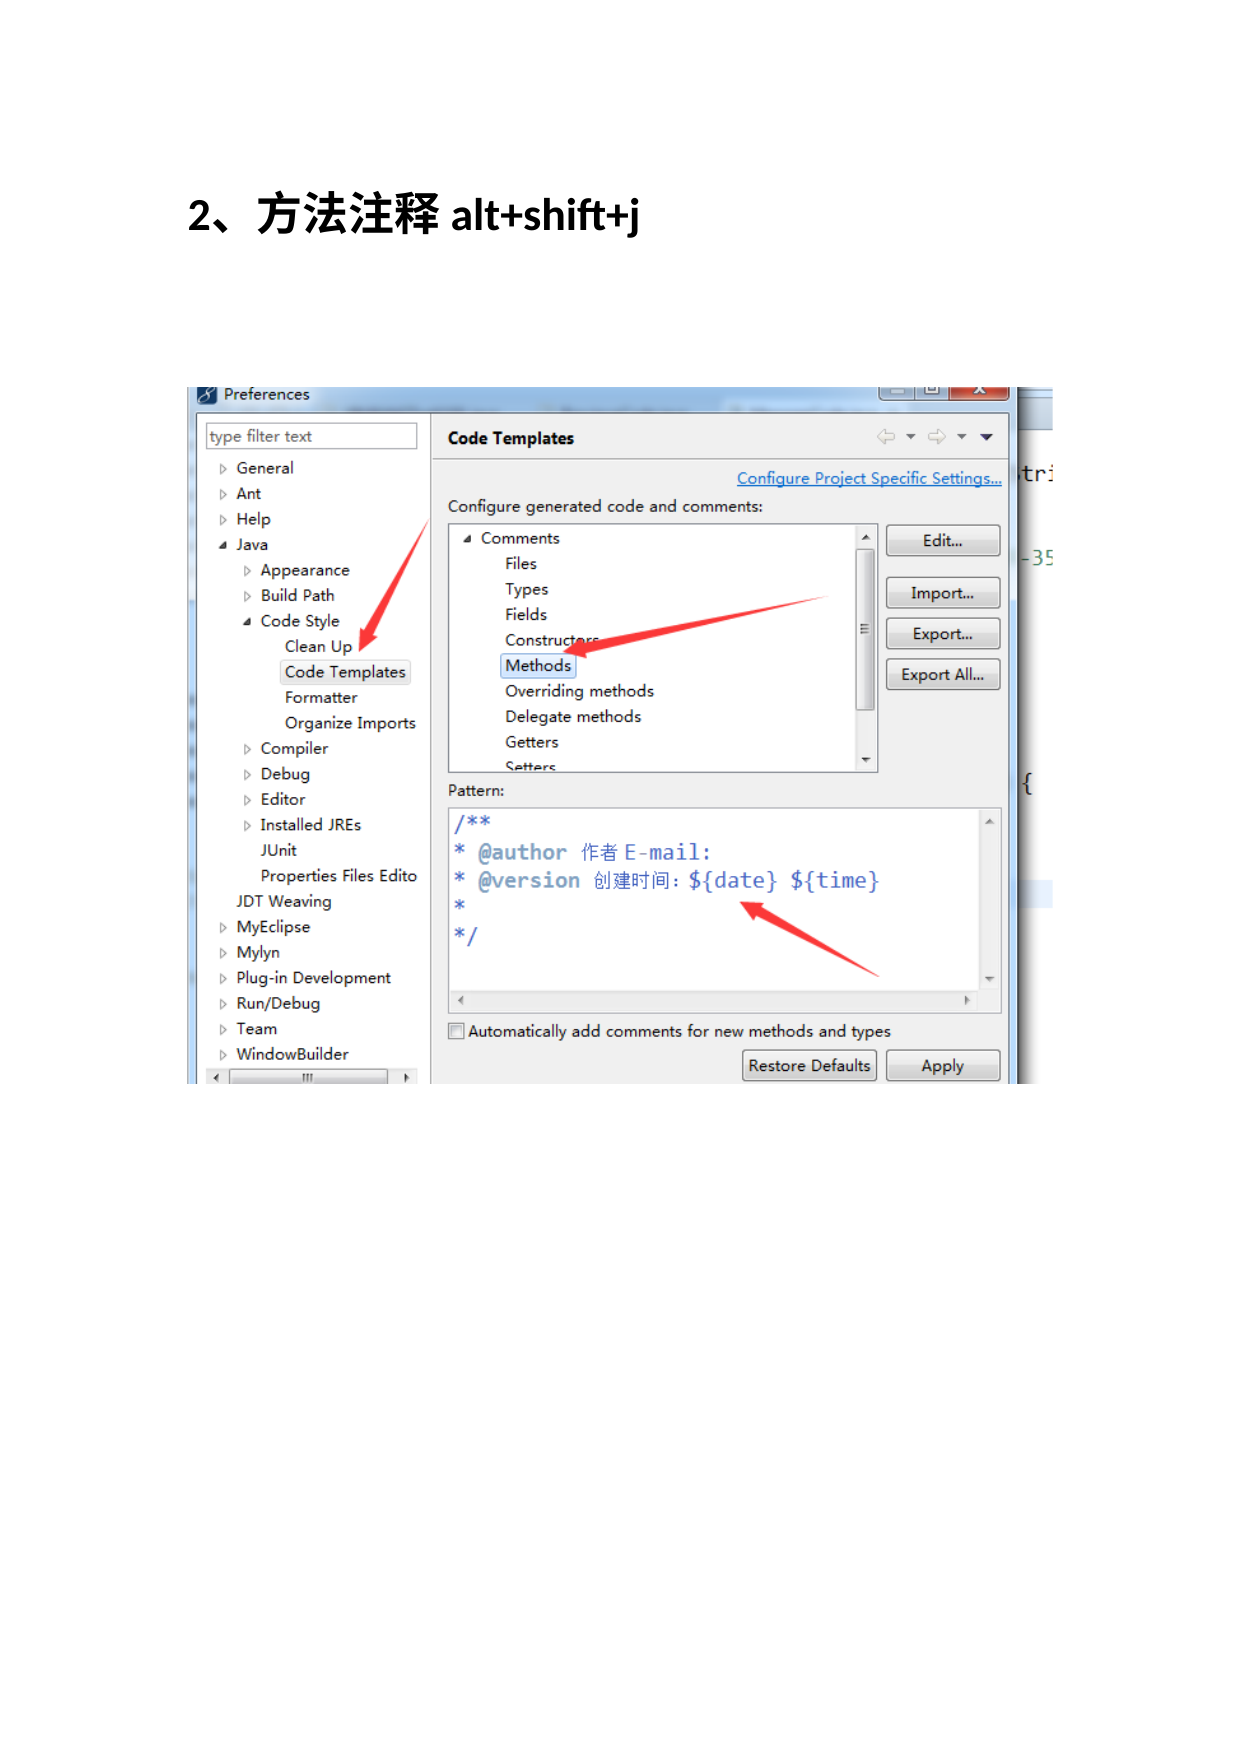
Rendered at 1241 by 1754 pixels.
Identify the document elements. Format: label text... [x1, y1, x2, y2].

picture [187, 387, 1053, 1084]
subtitle 2、方法注释 alt+shift+j [187, 162, 1053, 259]
